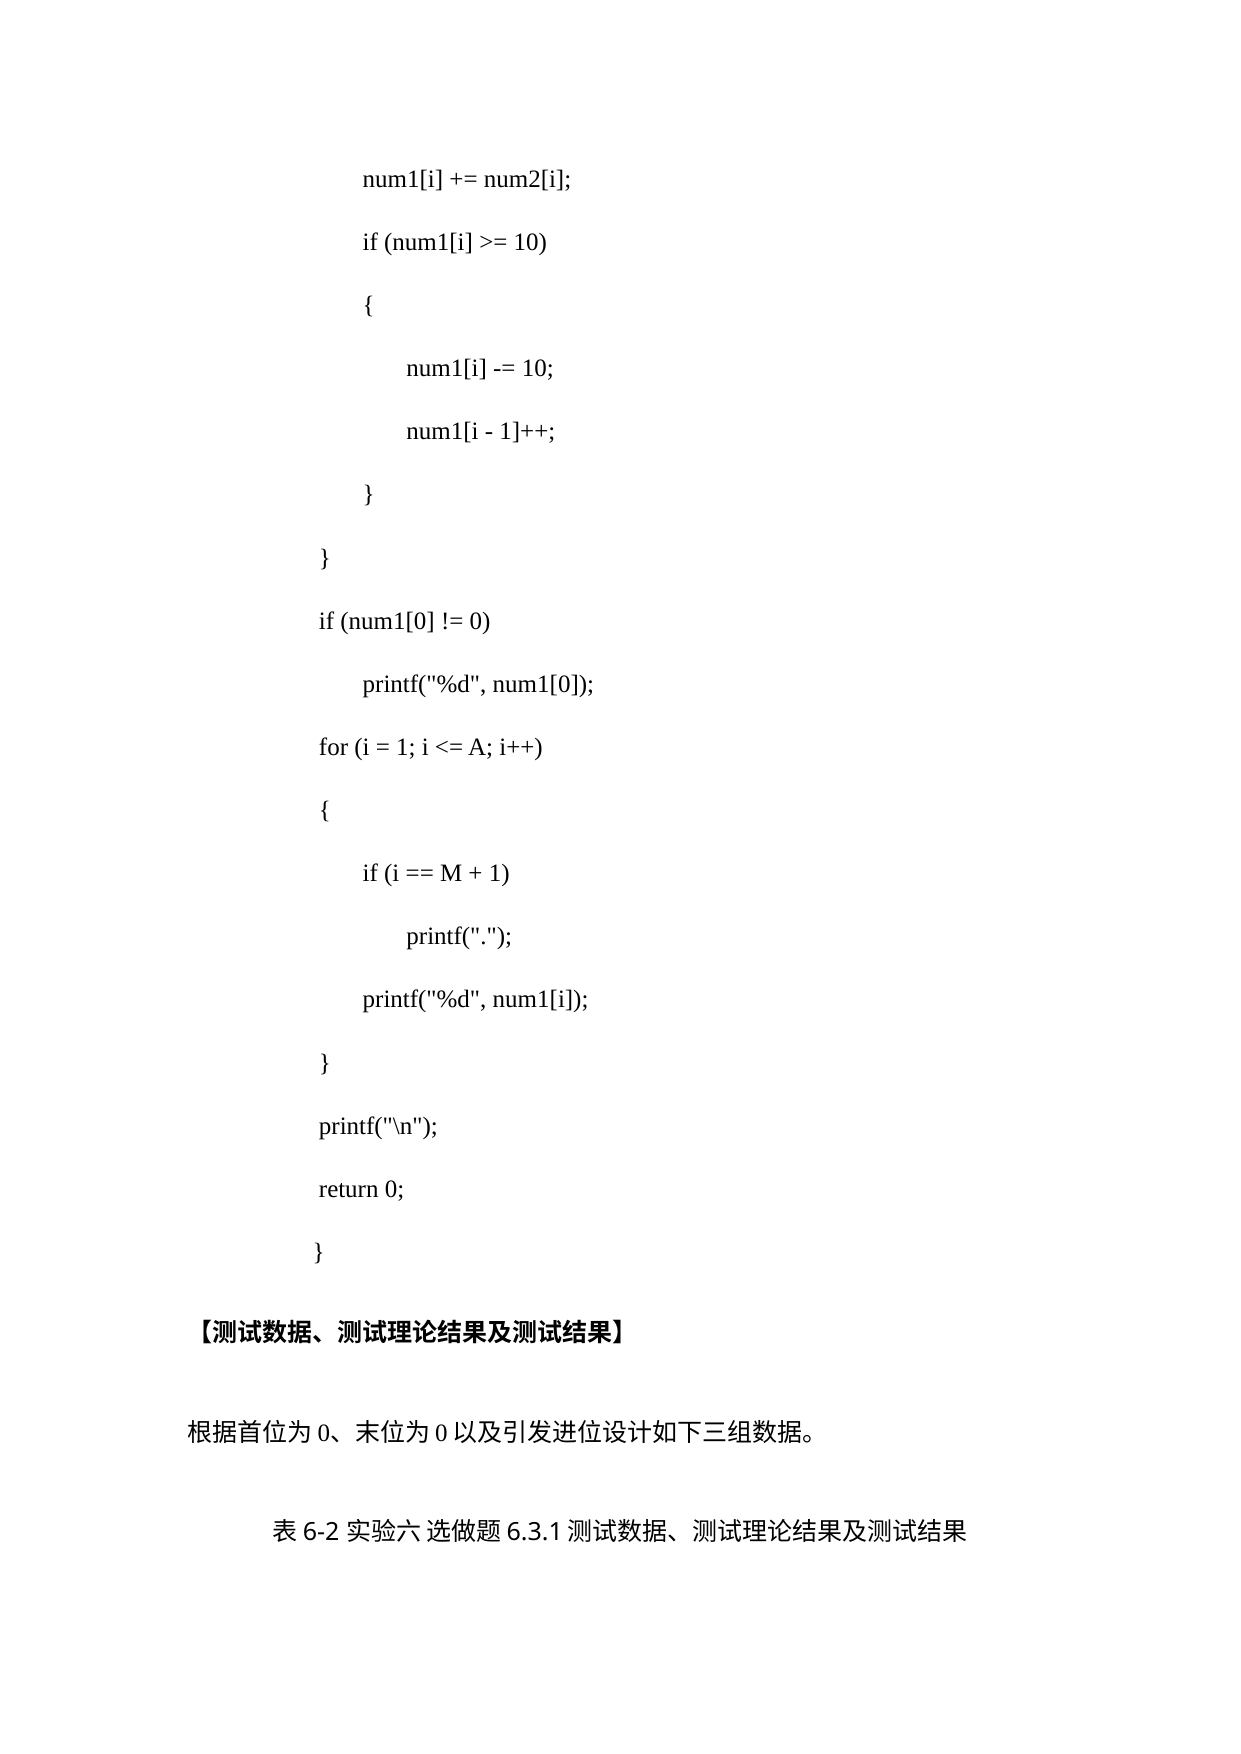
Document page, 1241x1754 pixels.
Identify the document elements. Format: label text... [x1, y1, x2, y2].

text num1[i] += num2[i]; [187, 162, 1053, 194]
text printf("%d", num1[i]); [187, 983, 1053, 1015]
text printf("%d", num1[0]); [187, 667, 1053, 699]
text } [187, 1235, 1053, 1268]
text if (num1[i] >= 10) [187, 225, 1053, 258]
text if (num1[0] != 0) [187, 604, 1053, 636]
text printf("\n"); [187, 1109, 1053, 1141]
text num1[i - 1]++; [187, 414, 1053, 447]
text 【测试数据、测试理论结果及测试结果】 [187, 1298, 1053, 1363]
text } [187, 541, 1053, 573]
text { [187, 793, 1053, 826]
text if (i == M + 1) [187, 856, 1053, 889]
text { [187, 288, 1053, 321]
text 根据首位为0、末位为0以及引发进位设计如下三组数据。 [187, 1398, 1053, 1463]
text printf("."); [187, 919, 1053, 952]
text } [187, 1046, 1053, 1078]
text return 0; [187, 1172, 1053, 1204]
text 表6-2 实验六 选做题6.3.1测试数据、测试理论结果及测试结果 [187, 1497, 1053, 1562]
text } [187, 478, 1053, 510]
text num1[i] -= 10; [187, 351, 1053, 384]
text for (i = 1; i <= A; i++) [187, 730, 1053, 763]
